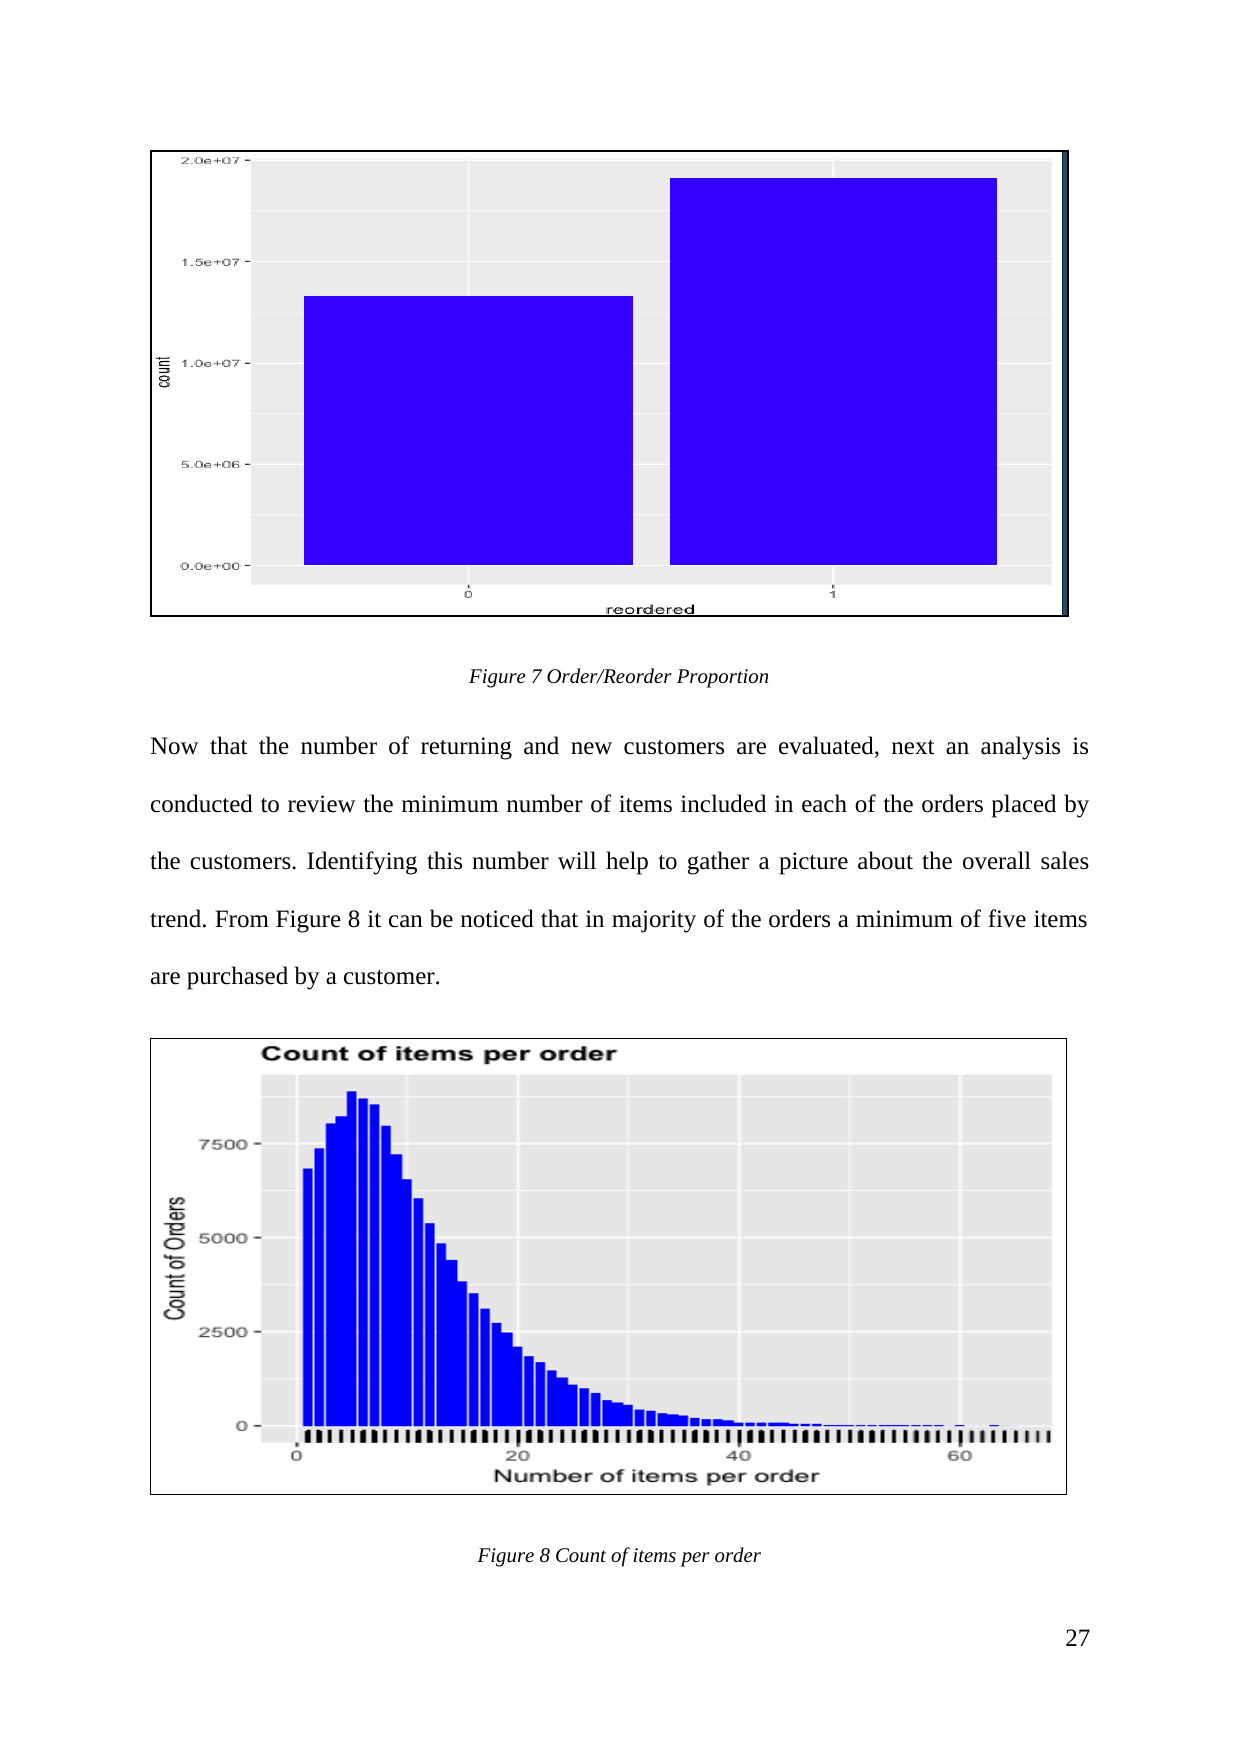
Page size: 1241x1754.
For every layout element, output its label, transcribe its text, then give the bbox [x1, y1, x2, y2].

text Figure 7 Order/Reorder Proportion [150, 664, 1090, 688]
text Now that the number of returning and new customers are evaluated, next an analysis is conducted to review the minimum number of items included in each of the orders placed by the customers. Identifying this number will help to gather a picture about the overall sales trend. From Figure 8 it can be noticed that in majority of the orders a minimum of five items are purchased by a customer. [150, 731, 1090, 990]
picture [151, 1039, 1066, 1494]
text Figure 8 Count of items per order [150, 1542, 1090, 1567]
picture [152, 152, 1067, 615]
